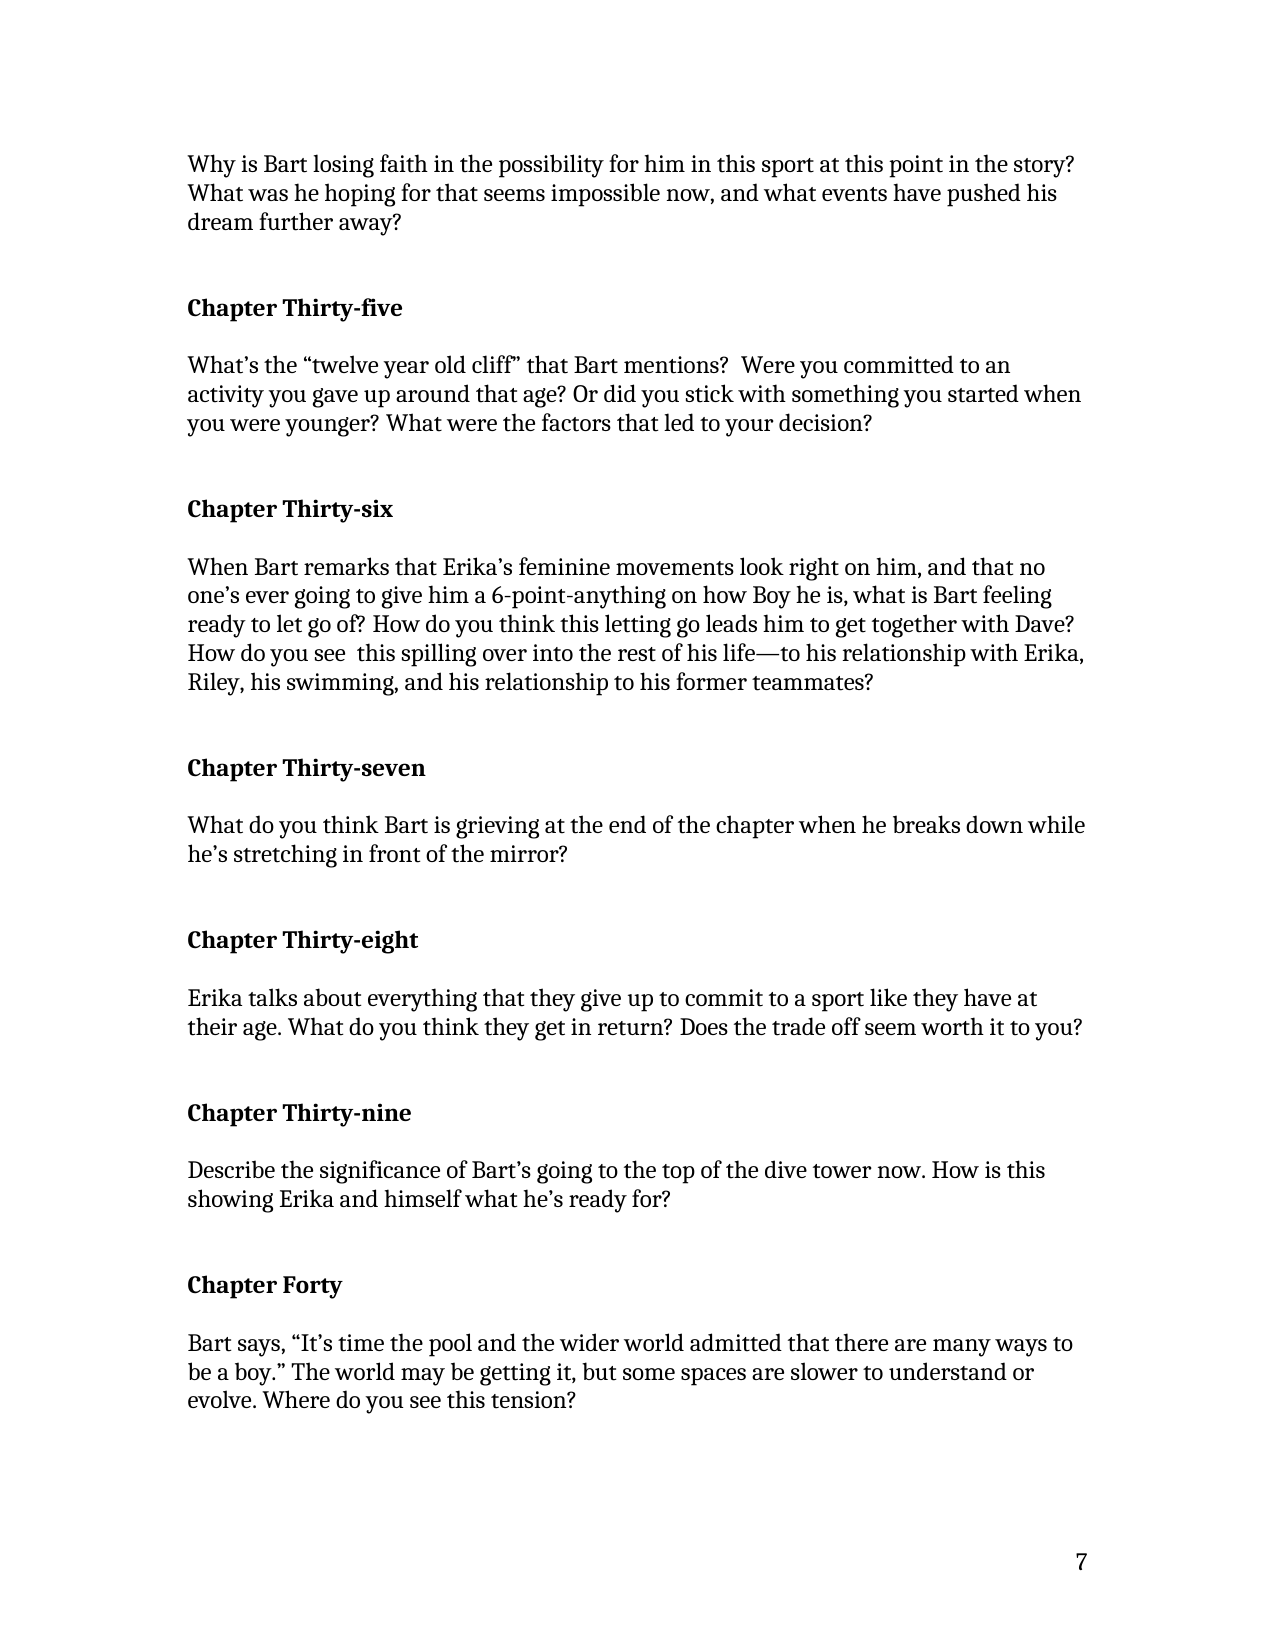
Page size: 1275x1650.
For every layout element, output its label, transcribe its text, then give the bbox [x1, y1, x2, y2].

text When Bart remarks that Erika’s feminine movements look right on him, and that no one’s ever going to give him a 6-point-anything on how Boy he is, what is Bart feeling ready to let go of? How do you think this letting go leads him to get together with Dave? How do you see this spilling over into the rest of his life—to his relationship with Erika, Riley, his swimming, and his relationship to his former teammates? [187, 552, 1087, 696]
text Bart says, “It’s time the pool and the wider world admitted that there are many ways to be a boy.” The world may be getting it, but some spaces are slower to understand or evolve. Where do you see this tension? [187, 1329, 1087, 1415]
text What’s the “twelve year old cliff” that Bart mentions? Were you committed to an activity you gave up around that age? Or did you stick with something you started when you were younger? What were the factors that led to your decision? [187, 351, 1087, 437]
text Chapter Thirty-eight [187, 926, 1087, 955]
text Chapter Forty [187, 1271, 1087, 1300]
text Chapter Thirty-five [187, 294, 1087, 322]
text What do you think Bart is grieving at the end of the chapter when he breaks down while he’s stretching in front of the mirror? [187, 811, 1087, 869]
text Chapter Thirty-six [187, 495, 1087, 524]
text Chapter Thirty-nine [187, 1099, 1087, 1127]
text Describe the significance of Bart’s going to the top of the dive tower now. How is this showing Erika and himself what he’s ready for? [187, 1156, 1087, 1214]
text Chapter Thirty-seven [187, 754, 1087, 782]
text Why is Bart losing faith in the possibility for him in this sport at this point in the story? What was he hoping for that seems impossible now, and what events have pushed his dream further away? [187, 150, 1087, 236]
text Erika talks about everything that they give up to commit to a sport like they have at their age. What do you think they get in return? Does the trade off seem worth it to you? [187, 984, 1087, 1041]
